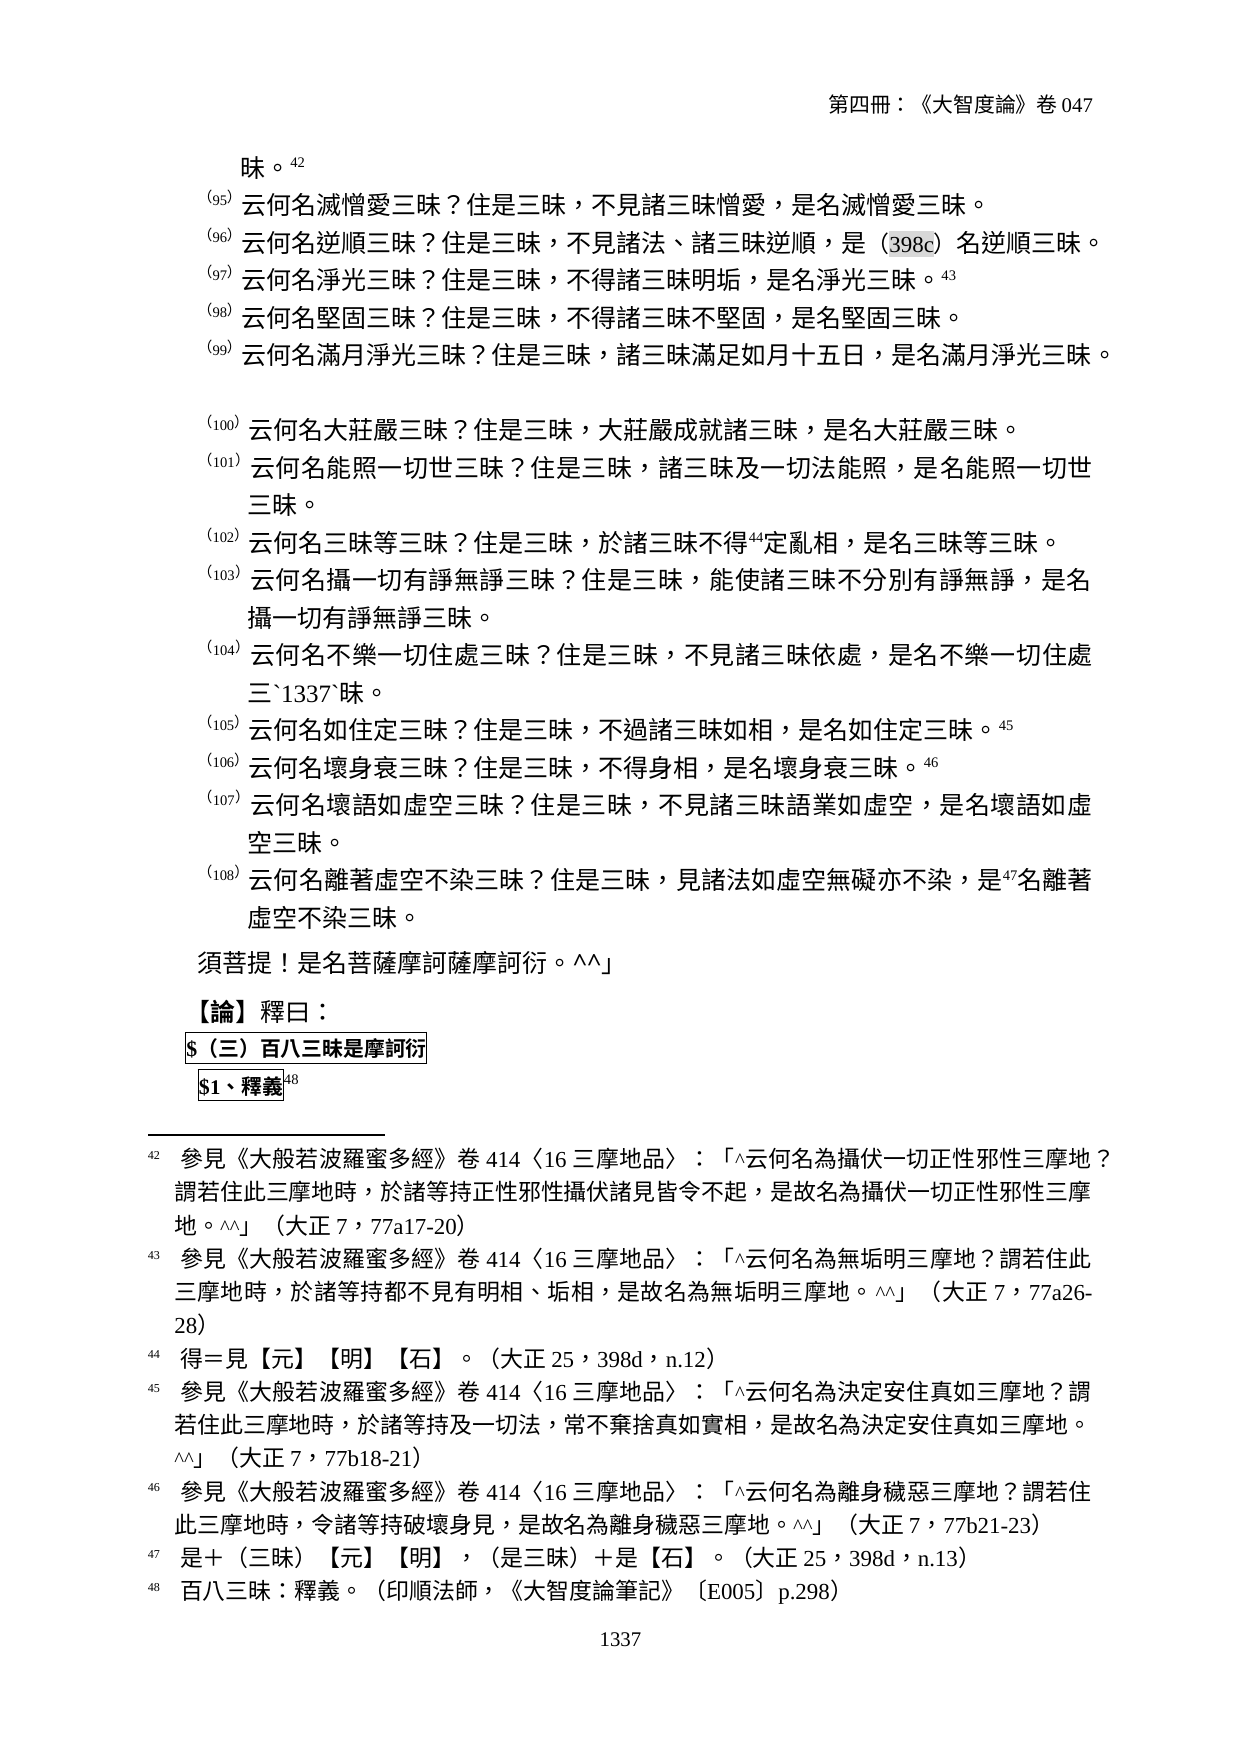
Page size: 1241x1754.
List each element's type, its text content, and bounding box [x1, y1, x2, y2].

text （104）云何名不樂一切住處三昧？住是三昧，不見諸三昧依處，是名不樂一切住處三`1337`昧。 [198, 635, 1092, 710]
text （99）云何名滿月淨光三昧？住是三昧，諸三昧滿足如月十五日，是名滿月淨光三昧。 [198, 335, 1092, 410]
text （103）云何名攝一切有諍無諍三昧？住是三昧，能使諸三昧不分別有諍無諍，是名攝一切有諍無諍三昧。 [198, 560, 1092, 635]
text 須菩提！是名菩薩摩訶薩摩訶衍。^^」 [198, 943, 1092, 980]
text （96）云何名逆順三昧？住是三昧，不見諸法、諸三昧逆順，是（）名逆順三昧。 [198, 223, 1092, 260]
text （105）云何名如住定三昧？住是三昧，不過諸三昧如相，是名如住定三昧。 [198, 710, 1092, 748]
text （101）云何名能照一切世三昧？住是三昧，諸三昧及一切法能照，是名能照一切世三昧。 [198, 448, 1092, 523]
text （98）云何名堅固三昧？住是三昧，不得諸三昧不堅固，是名堅固三昧。 [198, 298, 1092, 335]
text $1、釋義 [198, 1066, 1092, 1104]
text （102）云何名三昧等三昧？住是三昧，於諸三昧不得定亂相，是名三昧等三昧。 [198, 523, 1092, 560]
text （97）云何名淨光三昧？住是三昧，不得諸三昧明垢，是名淨光三昧。 [198, 260, 1092, 298]
text $（三）百八三昧是摩訶衍 [185, 1029, 1092, 1066]
text 【論】釋曰： [185, 991, 1092, 1029]
text （106）云何名壞身衰三昧？住是三昧，不得身相，是名壞身衰三昧。 [198, 748, 1092, 785]
text （95）云何名滅憎愛三昧？住是三昧，不見諸三昧憎愛，是名滅憎愛三昧。 [198, 185, 1092, 223]
text （94）云何名攝諸邪正相三昧？住是三昧，於諸三昧不見邪正相，是名攝諸邪正相三昧。 [198, 148, 1092, 185]
text （108）云何名離著虛空不染三昧？住是三昧，見諸法如虛空無礙亦不染，是名離著虛空不染三昧。 [198, 860, 1092, 935]
text （100）云何名大莊嚴三昧？住是三昧，大莊嚴成就諸三昧，是名大莊嚴三昧。 [198, 410, 1092, 448]
text （107）云何名壞語如虛空三昧？住是三昧，不見諸三昧語業如虛空，是名壞語如虛空三昧。 [198, 785, 1092, 860]
